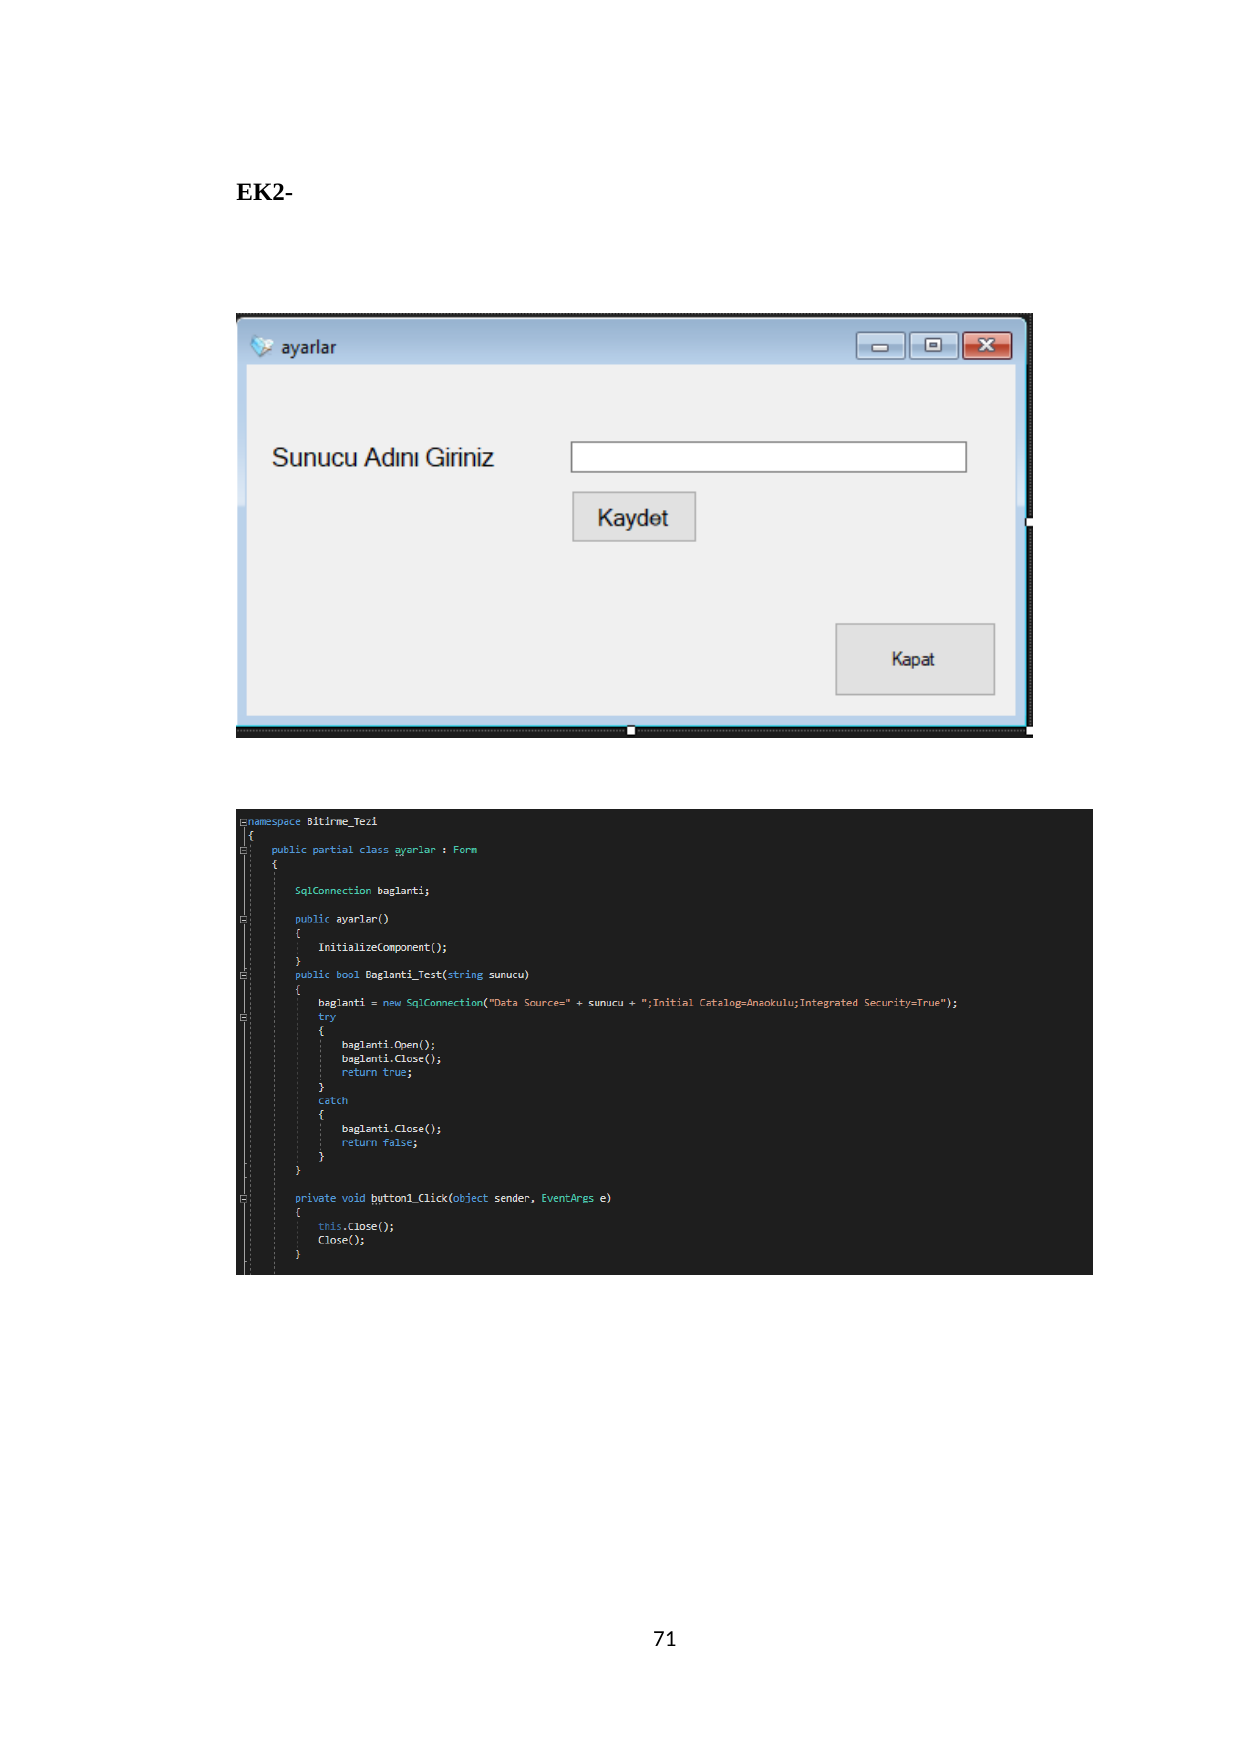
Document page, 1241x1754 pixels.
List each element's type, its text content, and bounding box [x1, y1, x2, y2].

text EK2- [236, 177, 1092, 206]
picture [236, 809, 1093, 1275]
picture [236, 313, 1033, 738]
